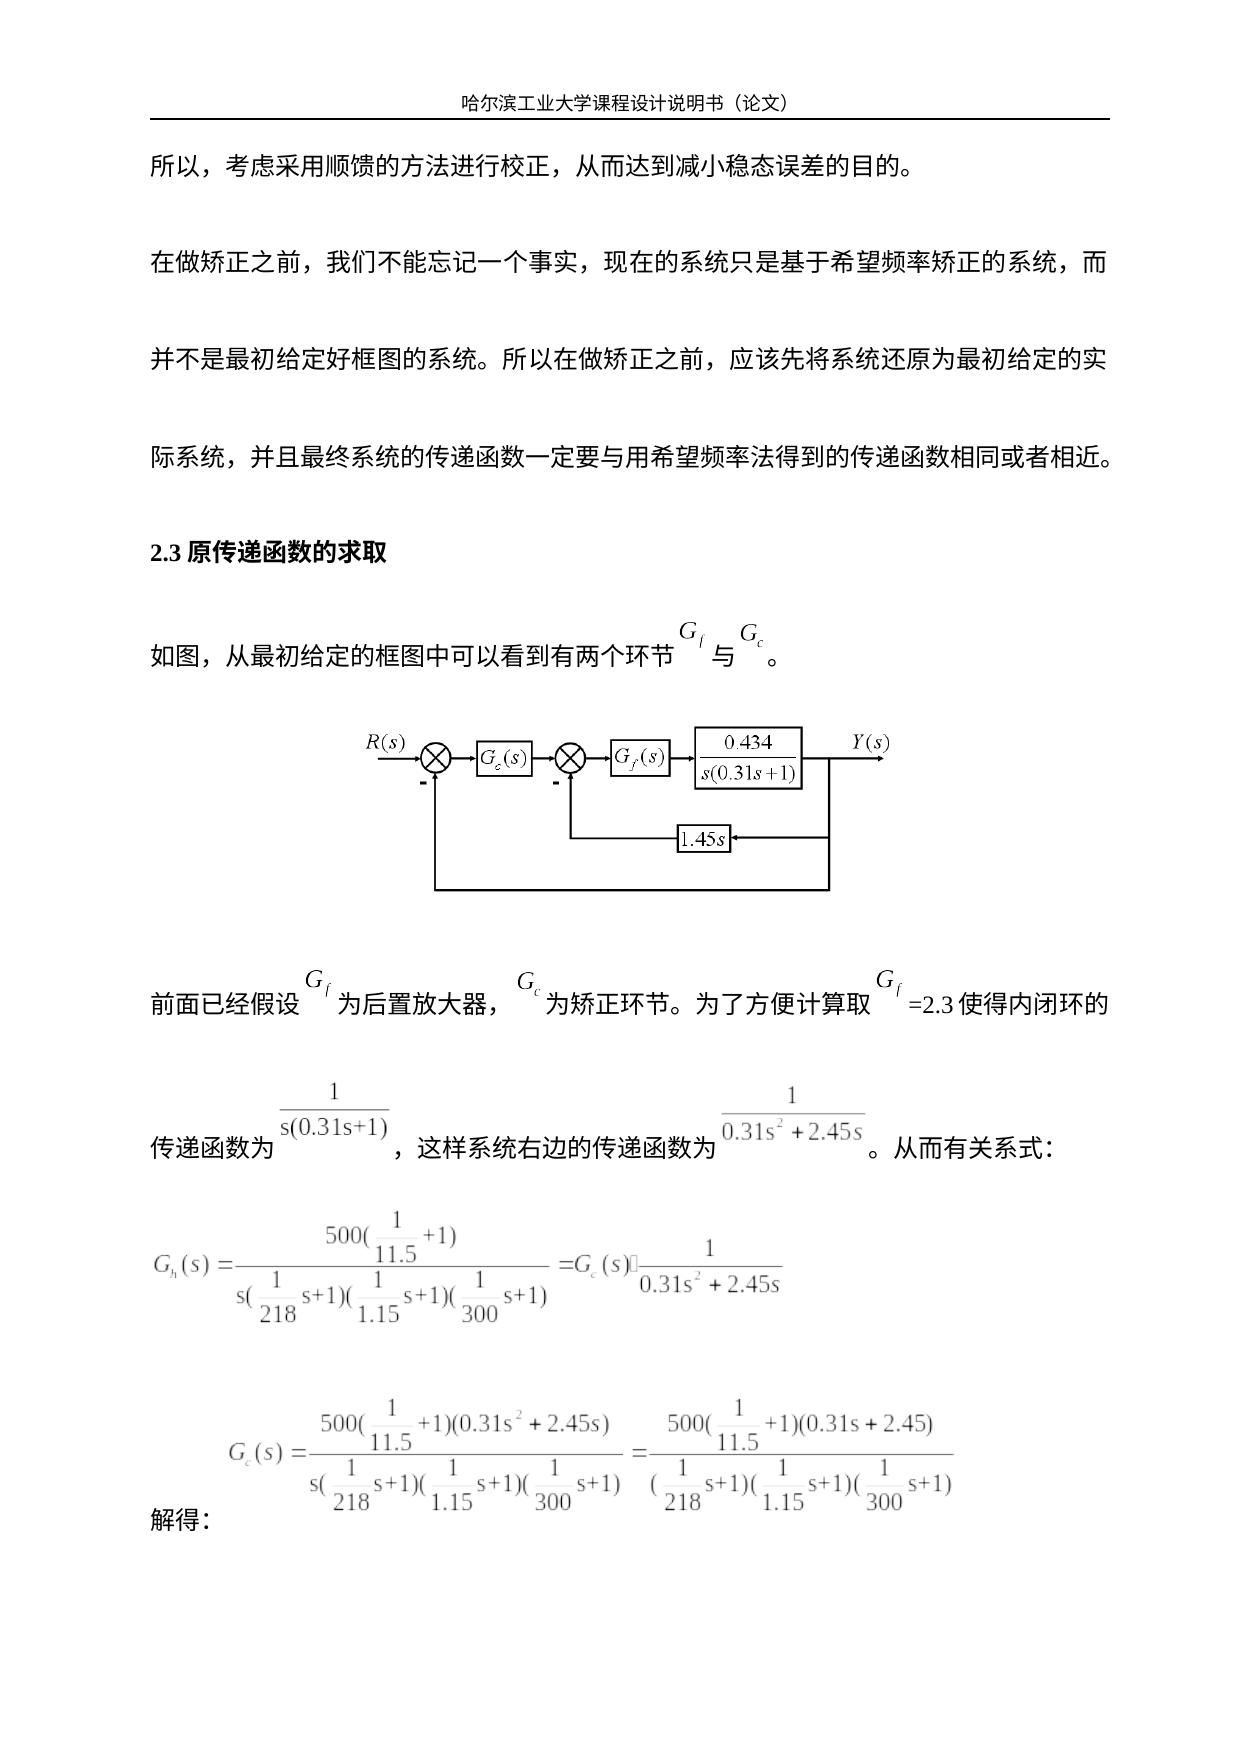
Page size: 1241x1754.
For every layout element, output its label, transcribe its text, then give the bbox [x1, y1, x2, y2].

text 解得： [150, 1392, 1110, 1554]
text 前面已经假设为后置放大器，为矫正环节。为了方便计算取=2.3使得内闭环的传递函数为，这样系统右边的传递函数为。从而有关系式： [150, 962, 1110, 1173]
text 在做矫正之前，我们不能忘记一个事实，现在的系统只是基于希望频率矫正的系统，而并不是最初给定好框图的系统。所以在做矫正之前，应该先将系统还原为最初给定的实际系统，并且最终系统的传递函数一定要与用希望频率法得到的传递函数相同或者相近。 [150, 228, 1110, 488]
picture [358, 709, 902, 911]
text 如图，从最初给定的框图中可以看到有两个环节与。 [150, 614, 1110, 679]
text 2.3 原传递函数的求取 [150, 518, 1110, 583]
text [150, 132, 1110, 197]
